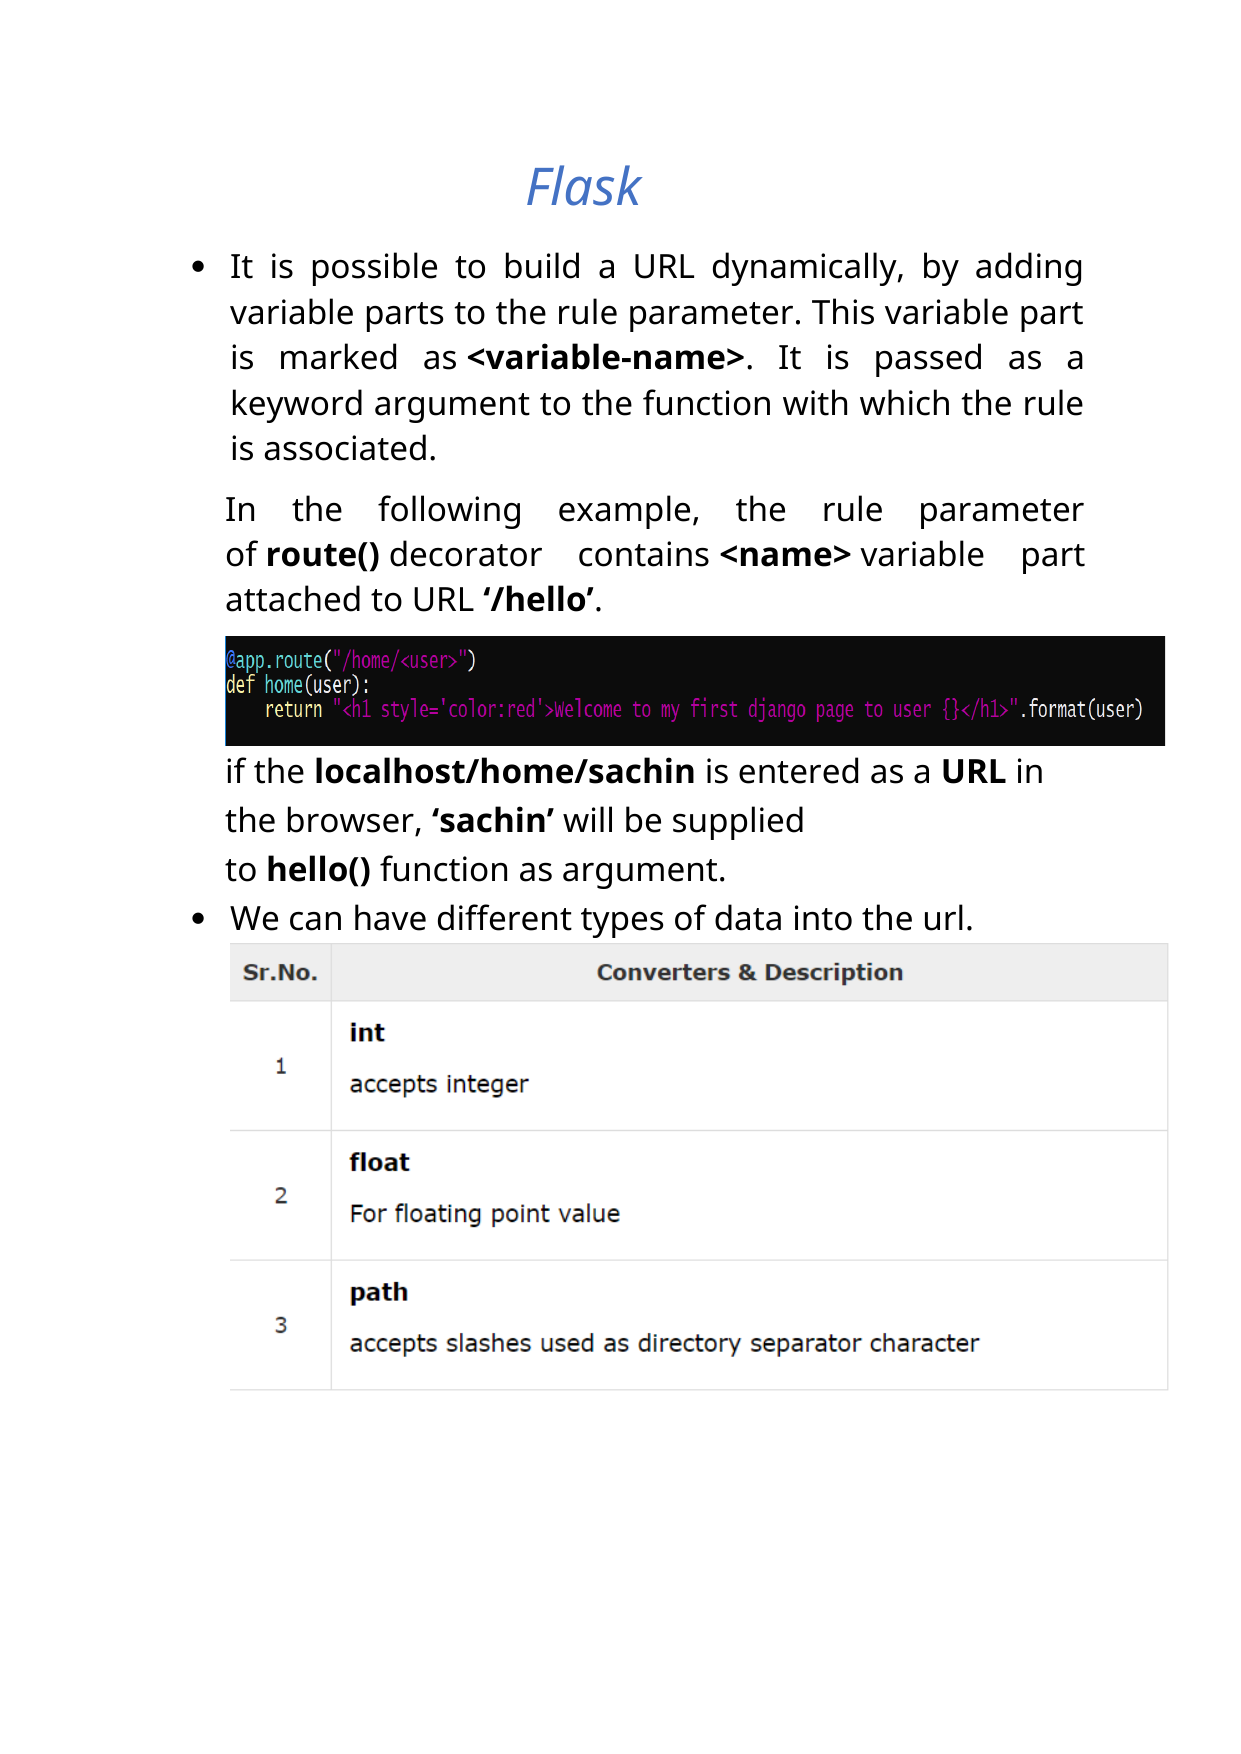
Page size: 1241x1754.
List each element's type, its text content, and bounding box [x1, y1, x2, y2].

picture [225, 636, 1166, 746]
text Flask [150, 150, 1090, 221]
list It is possible to build a URL dynamically, by adding variable parts to the rule parameter. This variable part is marked as <variable-name>. It is passed as a keyword argument to the function with which the rule is associated. [192, 243, 1085, 470]
list if the localhost/home/sachin is entered as a URL in the browser, ‘sachin’ will be supplied to hello() function as argument. [225, 747, 1090, 891]
picture [230, 943, 1171, 1398]
text In the following example, the rule parameter of route() decorator contains <name> variable part attached to URL ‘/hello’. [225, 485, 1085, 622]
list We can have different types of data into the url. [192, 894, 1090, 940]
